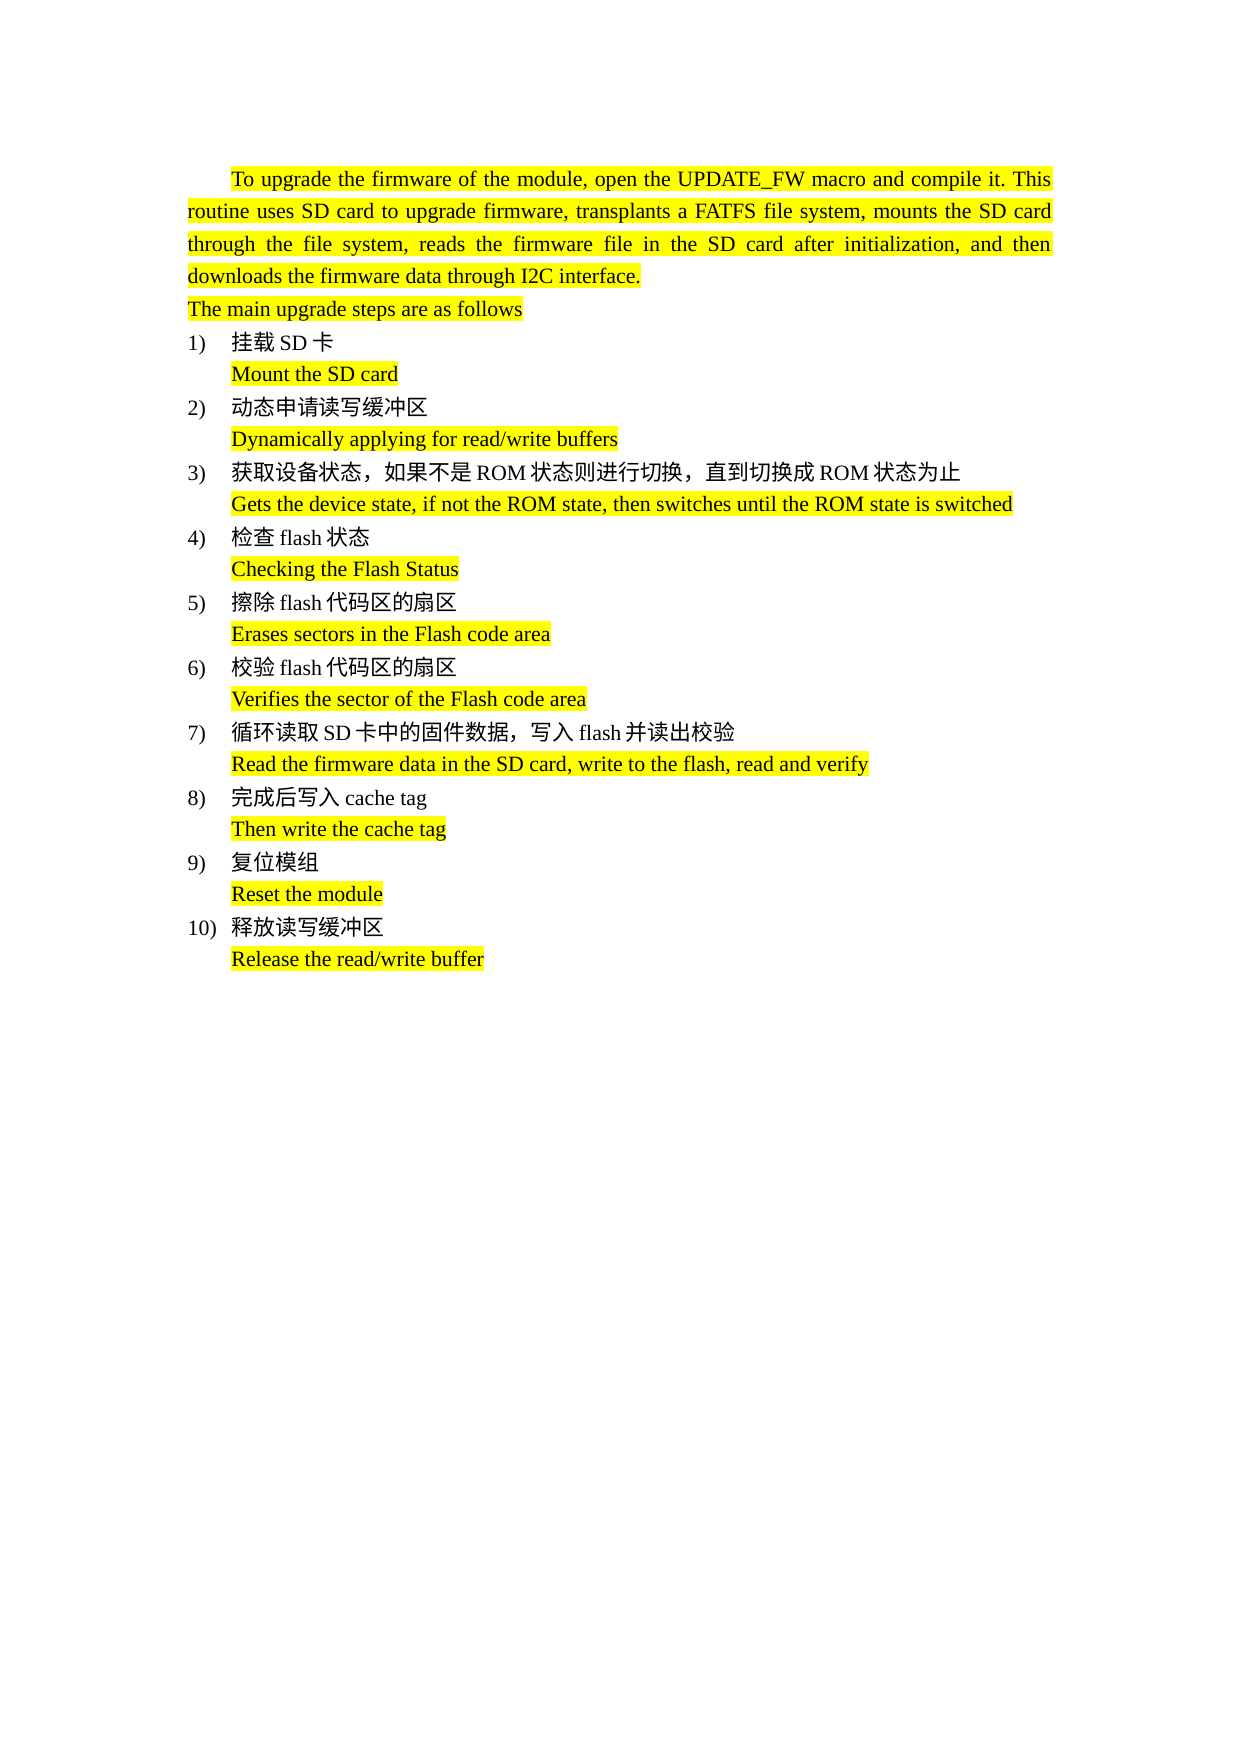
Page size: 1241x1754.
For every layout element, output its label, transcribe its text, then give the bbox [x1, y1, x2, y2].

list 擦除flash代码区的扇区 [187, 584, 1053, 617]
list Read the firmware data in the SD card, write to the flash, read and verify [231, 747, 1053, 779]
list Then write the cache tag [231, 812, 1053, 844]
list 循环读取SD卡中的固件数据，写入flash并读出校验 [187, 714, 1053, 747]
list 释放读写缓冲区 [187, 909, 1053, 942]
text The main upgrade steps are as follows [187, 292, 1053, 324]
list Dynamically applying for read/write buffers [231, 422, 1053, 454]
list 完成后写入cache tag [187, 779, 1053, 812]
text To upgrade the firmware of the module, open the UPDATE_FW macro and compile it. This routine uses SD card to upgrade firmware, transplants a FATFS file system, mounts the SD card through the file system, reads the firmware file in the SD card after initialization, and then downloads the firmware data through I2C interface. [187, 242, 1053, 292]
list Mount the SD card [231, 357, 1053, 389]
list 挂载SD卡 [187, 324, 1053, 357]
list 复位模组 [187, 844, 1053, 877]
list Checking the Flash Status [231, 552, 1053, 584]
list Reset the module [231, 877, 1053, 909]
list Verifies the sector of the Flash code area [231, 682, 1053, 714]
list Erases sectors in the Flash code area [231, 617, 1053, 649]
text To upgrade the firmware of the module, open the UPDATE_FW macro and compile it. This routine uses SD card to upgrade firmware, transplants a FATFS file system, mounts the SD card through the file system, reads the firmware file in the SD card after initialization, and then downloads the firmware data through I2C interface. [187, 162, 1053, 241]
list 动态申请读写缓冲区 [187, 389, 1053, 422]
list Release the read/write buffer [231, 942, 1053, 974]
list 获取设备状态，如果不是ROM状态则进行切换，直到切换成ROM状态为止 [187, 454, 1053, 487]
list 检查flash状态 [187, 519, 1053, 552]
list 校验flash代码区的扇区 [187, 649, 1053, 682]
list Gets the device state, if not the ROM state, then switches until the ROM state is switched [231, 487, 1053, 519]
